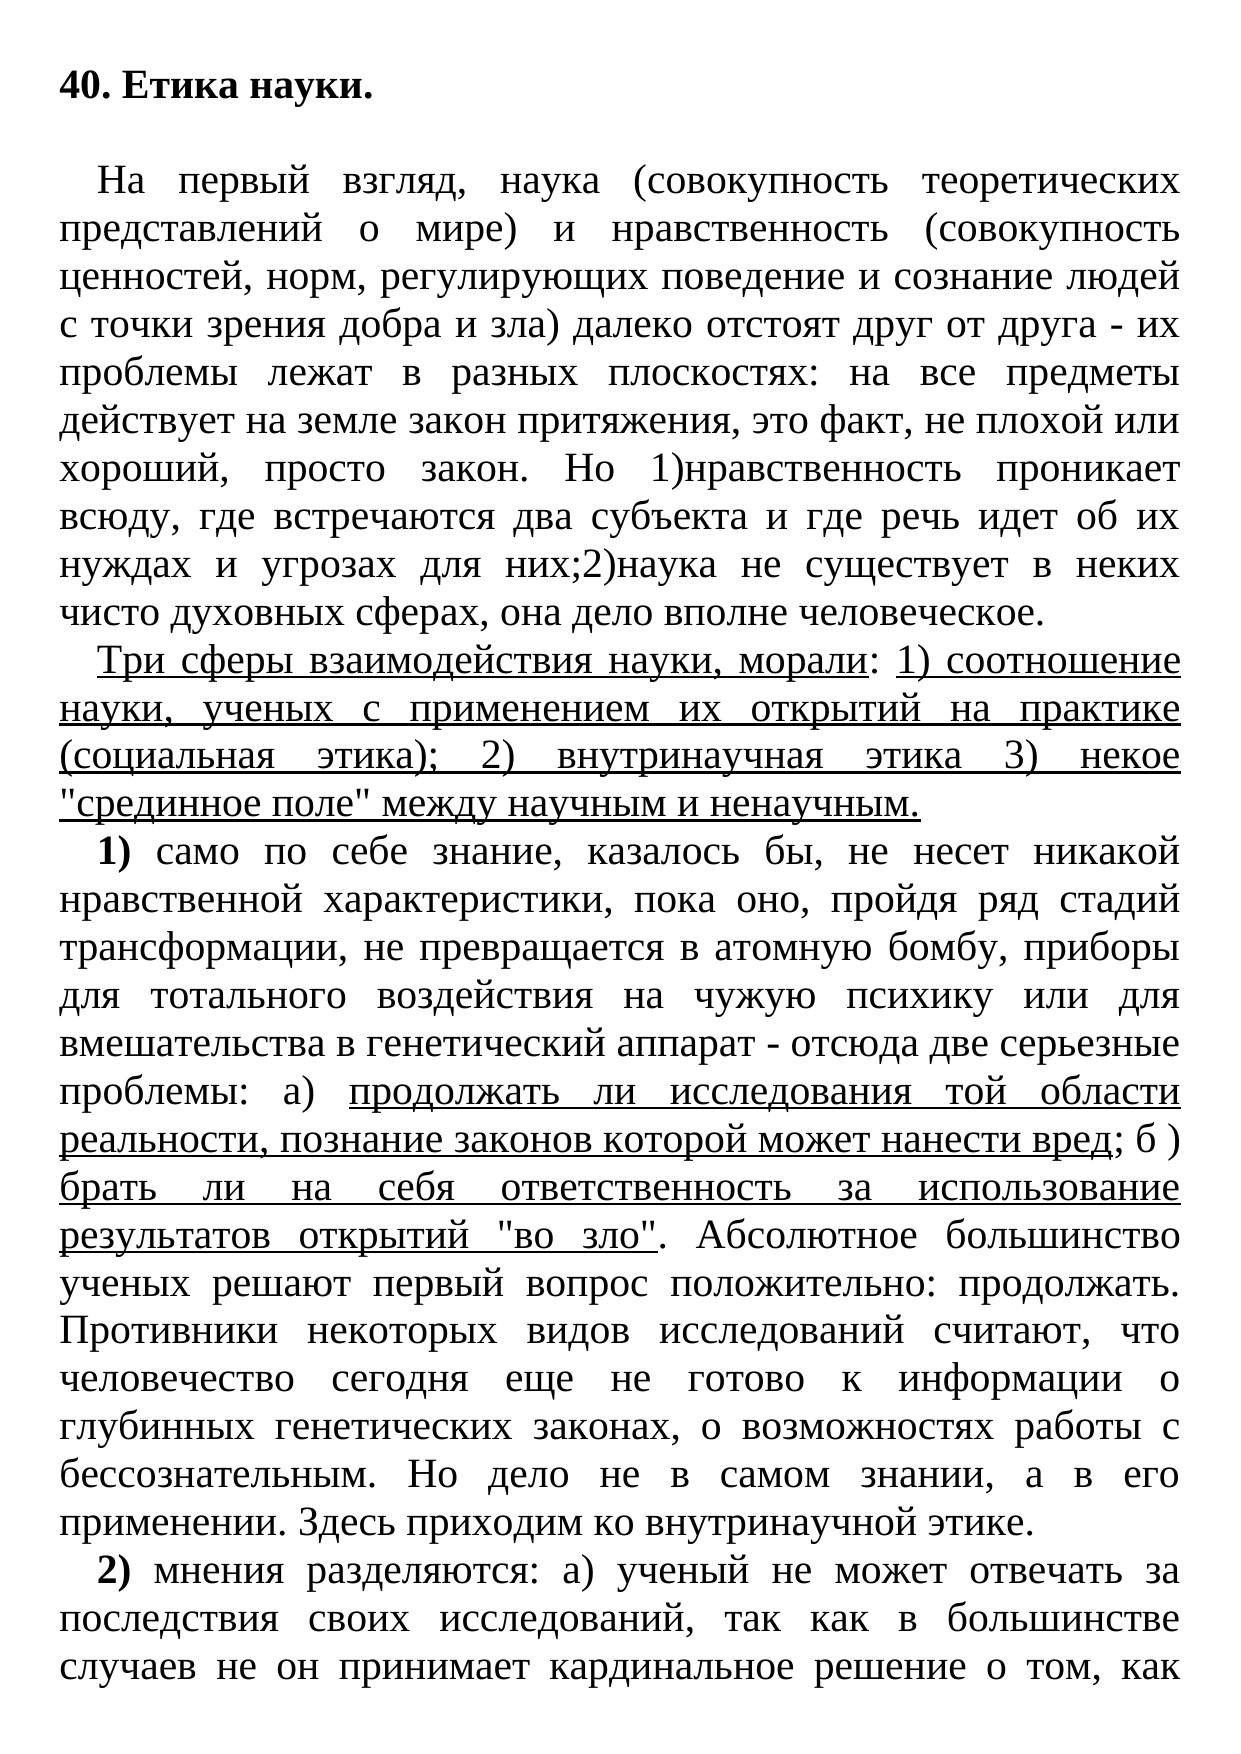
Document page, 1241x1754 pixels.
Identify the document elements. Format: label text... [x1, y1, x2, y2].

text Три сферы взаимодействия науки, морали: 1) соотношение науки, ученых с применением их открытий на практике (социальная этика); 2) внутринаучная этика 3) некое "срединное поле" между научным и ненаучным. [59, 726, 1181, 771]
text 40. Етика науки. [59, 59, 1181, 107]
text 1) само по себе знание, казалось бы, не несет никакой нравственной характеристики, пока оно, пройдя ряд стадий трансформации, не превращается в атомную бомбу, приборы для тотального воздействия на чужую психику или для вмешательства в генетический аппарат - отсюда две серьезные проблемы: а) продолжать ли исследования той области реальности, познание законов которой может нанести вред; б ) брать ли на себя ответственность за использование результатов открытий "во зло". Абсолютное большинство ученых решают первый вопрос положительно: продолжать. Противники некоторых видов исследований считают, что человечество сегодня еще не готово к информации о глубинных генетических законах, о возможностях работы с бессознательным. Но дело не в самом знании, а в его применении. Здесь приходим ко внутринаучной этике. [59, 1205, 1181, 1544]
text Три сферы взаимодействия науки, морали: 1) соотношение науки, ученых с применением их открытий на практике (социальная этика); 2) внутринаучная этика 3) некое "срединное поле" между научным и ненаучным. [59, 634, 1181, 723]
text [59, 1544, 1181, 1688]
text 1) само по себе знание, казалось бы, не несет никакой нравственной характеристики, пока оно, пройдя ряд стадий трансформации, не превращается в атомную бомбу, приборы для тотального воздействия на чужую психику или для вмешательства в генетический аппарат - отсюда две серьезные проблемы: а) продолжать ли исследования той области реальности, познание законов которой может нанести вред; б ) брать ли на себя ответственность за использование результатов открытий "во зло". Абсолютное большинство ученых решают первый вопрос положительно: продолжать. Противники некоторых видов исследований считают, что человечество сегодня еще не готово к информации о глубинных генетических законах, о возможностях работы с бессознательным. Но дело не в самом знании, а в его применении. Здесь приходим ко внутринаучной этике. [59, 826, 1181, 1203]
text На первый взгляд, наука (совокупность теоретических представлений о мире) и нравственность (совокупность ценностей, норм, регулирующих поведение и сознание людей с точки зрения добра и зла) далеко отстоят друг от друга - их проблемы лежат в разных плоскостях: на все предметы действует на земле закон притяжения, это факт, не плохой или хороший, просто закон. Но 1)нравственность проникает всюду, где встречаются два субъекта и где речь идет об их нуждах и угрозах для них;2)наука не существует в неких чисто духовных сферах, она дело вполне человеческое. [59, 155, 1181, 634]
text Три сферы взаимодействия науки, морали: 1) соотношение науки, ученых с применением их открытий на практике (социальная этика); 2) внутринаучная этика 3) некое "срединное поле" между научным и ненаучным. [59, 774, 1181, 826]
